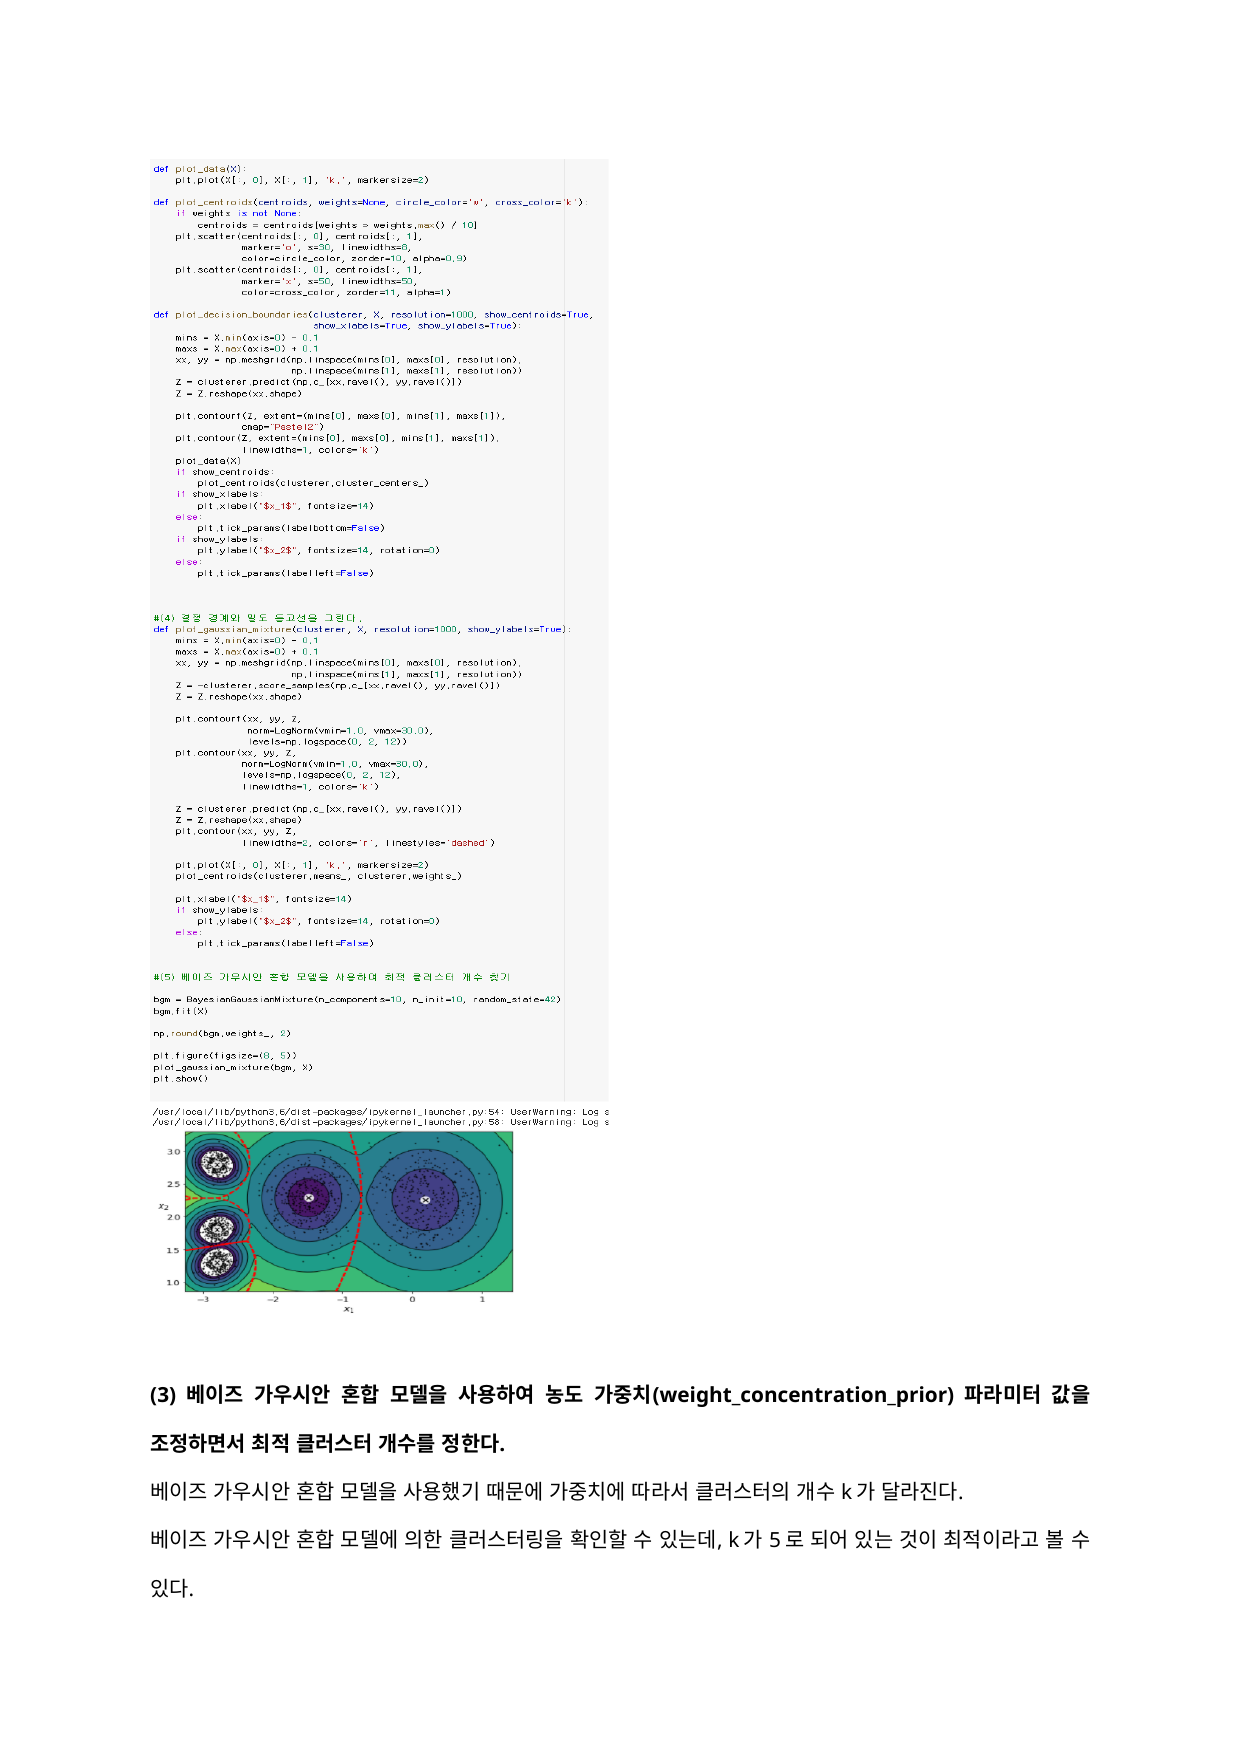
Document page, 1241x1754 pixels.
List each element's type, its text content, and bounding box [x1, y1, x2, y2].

text 베이즈 가우시안 혼합 모델에 의한 클러스터링을 확인할 수 있는데, k가 5로 되어 있는 것이 최적이라고 볼 수 있다. [150, 1524, 1090, 1602]
picture [150, 159, 609, 1316]
text 베이즈 가우시안 혼합 모델을 사용했기 때문에 가중치에 따라서 클러스터의 개수 k가 달라진다. [150, 1475, 1090, 1506]
text (3) 베이즈 가우시안 혼합 모델을 사용하여 농도 가중치(weight_concentration_prior) 파라미터 값을 조정하면서 최적 클러스터 개수를 정한다. [150, 1378, 1090, 1457]
